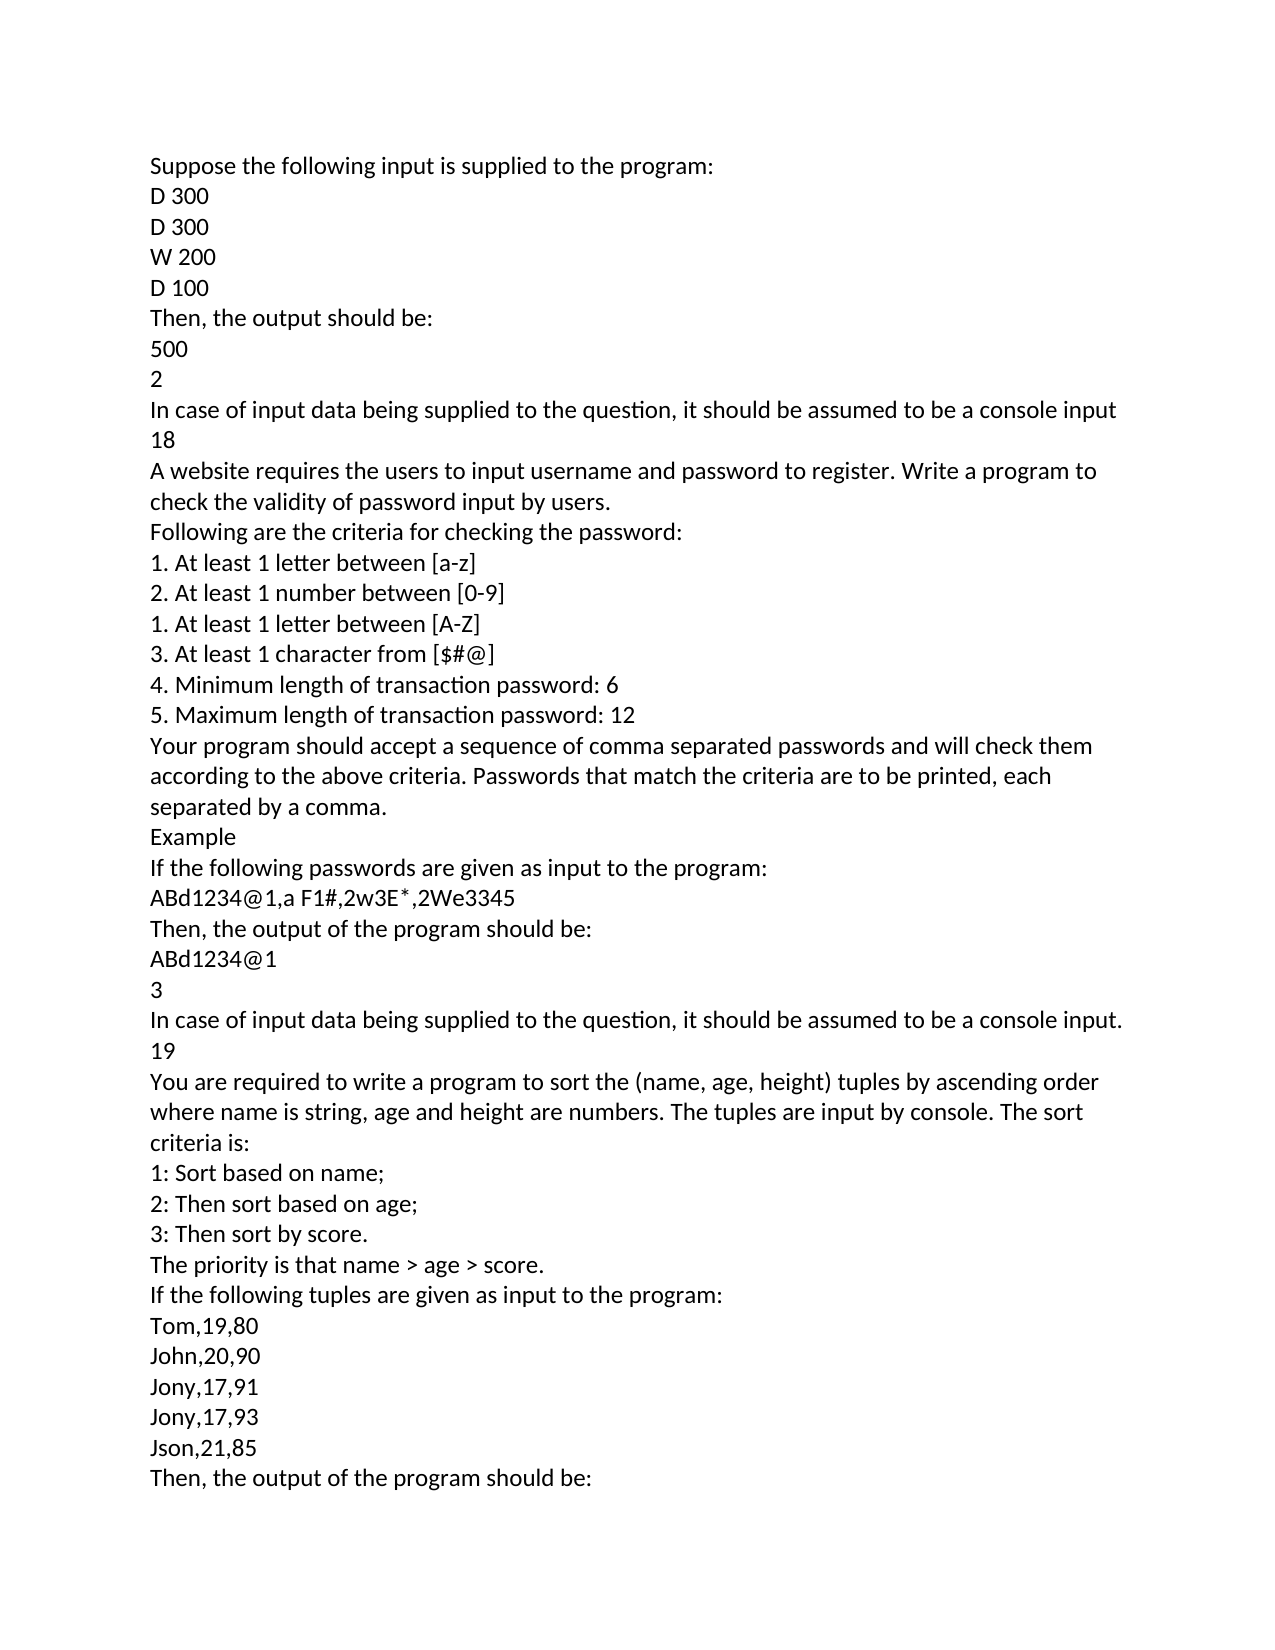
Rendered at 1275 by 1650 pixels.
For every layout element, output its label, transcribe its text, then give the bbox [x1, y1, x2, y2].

text D 300 [150, 211, 1125, 242]
text If the following passwords are given as input to the program: [150, 852, 1125, 882]
text ABd1234@1 [150, 943, 1125, 974]
text ABd1234@1,a F1#,2w3E*,2We3345 [150, 882, 1125, 913]
text 2 [150, 364, 1125, 394]
text D 100 [150, 272, 1125, 303]
text 3 [150, 974, 1125, 1004]
text 2: Then sort based on age; [150, 1188, 1125, 1218]
text Suppose the following input is supplied to the program: [150, 150, 1125, 181]
text Jony,17,93 [150, 1401, 1125, 1432]
text Example [150, 821, 1125, 852]
text Json,21,85 [150, 1432, 1125, 1462]
text The priority is that name > age > score. [150, 1249, 1125, 1279]
text W 200 [150, 242, 1125, 272]
text John,20,90 [150, 1340, 1125, 1371]
text 2. At least 1 number between [0-9] [150, 577, 1125, 608]
text 1: Sort based on name; [150, 1157, 1125, 1188]
text Following are the criteria for checking the password: [150, 516, 1125, 547]
text Then, the output should be: [150, 303, 1125, 333]
text 19 [150, 1035, 1125, 1066]
text 3: Then sort by score. [150, 1218, 1125, 1249]
text 500 [150, 333, 1125, 364]
text Your program should accept a sequence of comma separated passwords and will check them according to the above criteria. Passwords that match the criteria are to be printed, each separated by a comma. [150, 730, 1125, 821]
text A website requires the users to input username and password to register. Write a program to check the validity of password input by users. [150, 455, 1125, 516]
text You are required to write a program to sort the (name, age, height) tuples by ascending order where name is string, age and height are numbers. The tuples are input by console. The sort criteria is: [150, 1066, 1125, 1157]
text Then, the output of the program should be: [150, 913, 1125, 943]
text In case of input data being supplied to the question, it should be assumed to be a console input. [150, 1004, 1125, 1035]
text 4. Minimum length of transaction password: 6 [150, 669, 1125, 699]
text 3. At least 1 character from [$#@] [150, 638, 1125, 669]
text D 300 [150, 181, 1125, 211]
text Then, the output of the program should be: [150, 1462, 1125, 1493]
text 18 [150, 425, 1125, 455]
text Tom,19,80 [150, 1310, 1125, 1340]
text Jony,17,91 [150, 1371, 1125, 1401]
text 5. Maximum length of transaction password: 12 [150, 699, 1125, 730]
text If the following tuples are given as input to the program: [150, 1279, 1125, 1310]
text In case of input data being supplied to the question, it should be assumed to be a console input [150, 394, 1125, 425]
text 1. At least 1 letter between [a-z] [150, 547, 1125, 577]
text 1. At least 1 letter between [A-Z] [150, 608, 1125, 638]
